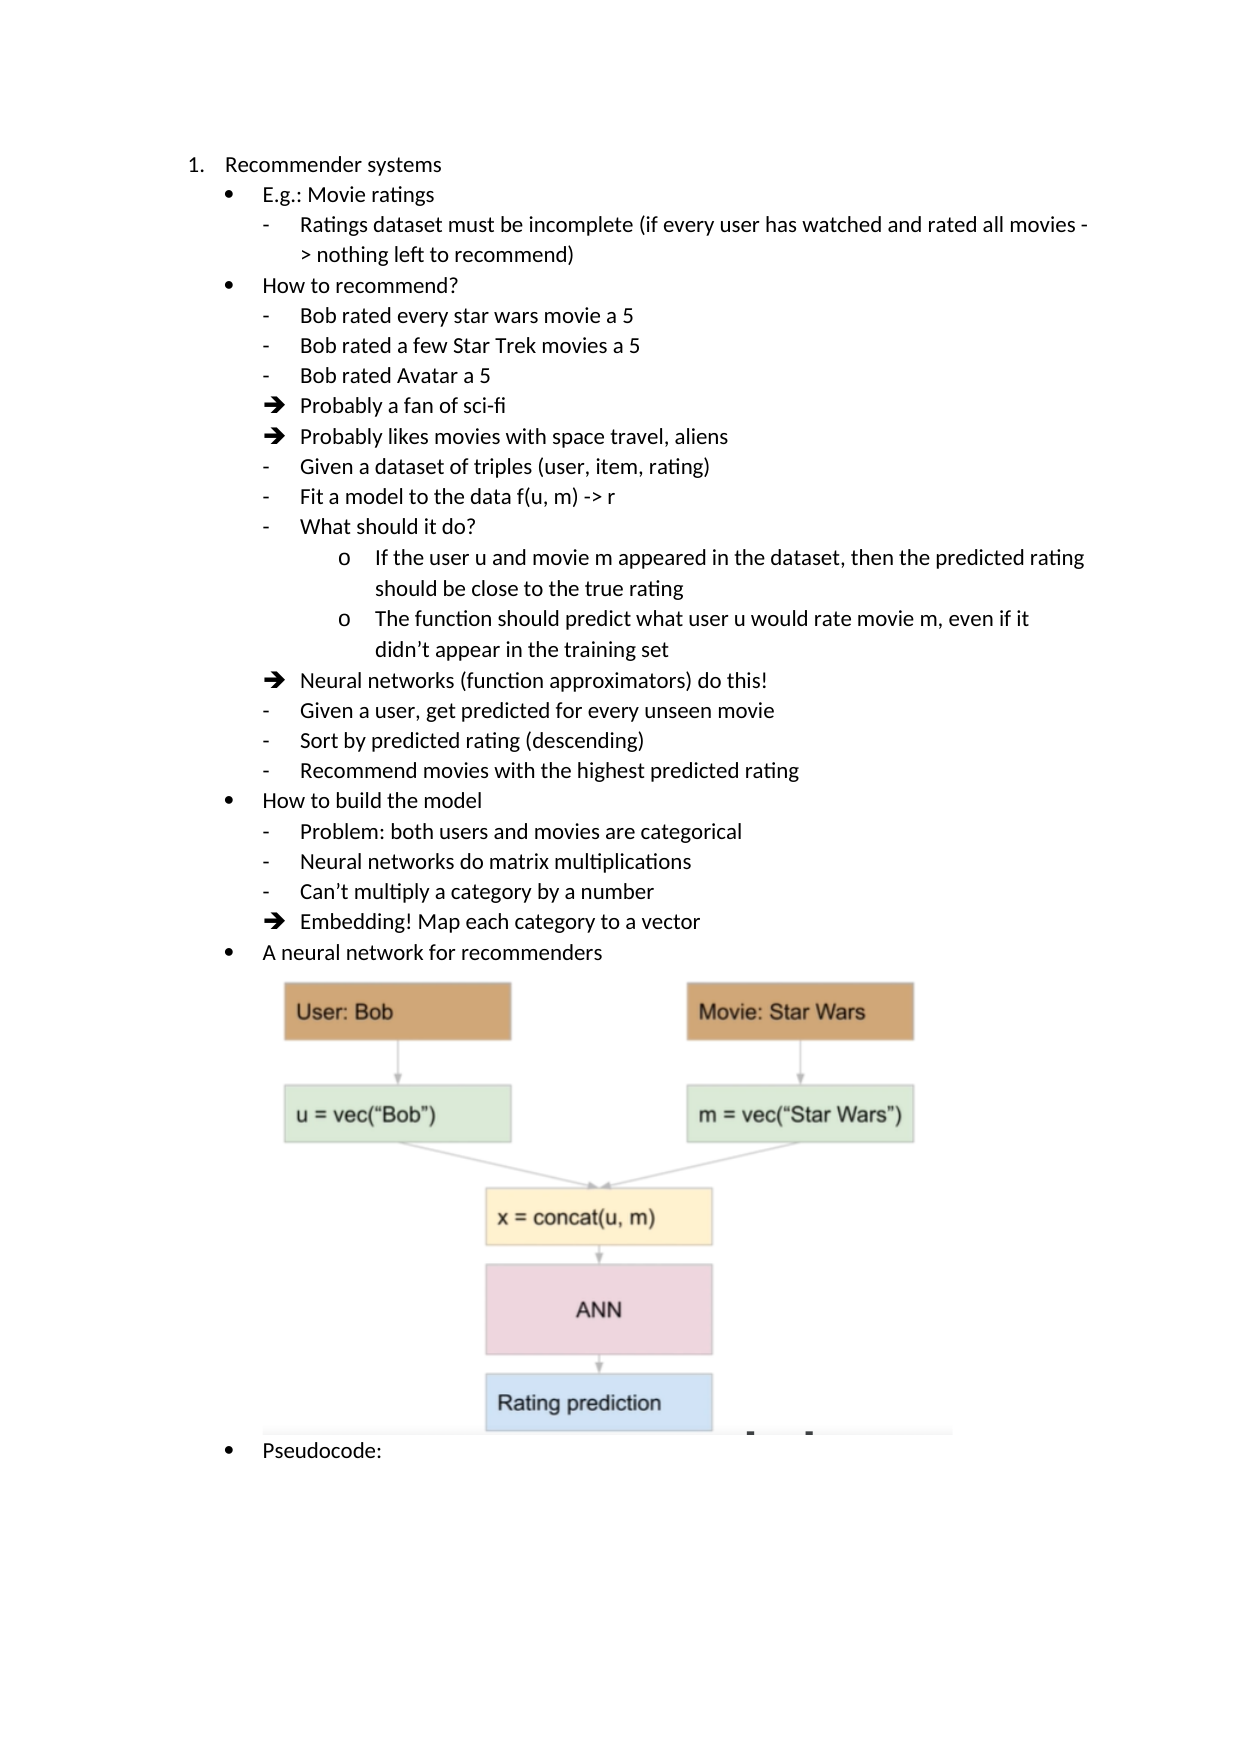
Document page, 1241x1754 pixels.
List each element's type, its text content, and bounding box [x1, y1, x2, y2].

list What should it do? [262, 512, 1090, 541]
list Bob rated a few Star Trek movies a 5 [262, 331, 1090, 359]
list Recommender systems [187, 150, 1090, 178]
list How to recommend? [225, 271, 1090, 299]
list Bob rated every star wars movie a 5 [262, 301, 1090, 329]
list Neural networks (function approximators) do this! [262, 666, 1090, 694]
list Sort by predicted rating (descending) [262, 726, 1090, 754]
list Probably likes movies with space travel, aliens [262, 422, 1090, 450]
list E.g.: Movie ratings [225, 180, 1090, 208]
list Can’t multiply a category by a number [262, 877, 1090, 905]
list How to build the model [225, 787, 1090, 815]
list Pseudocode: [225, 1437, 1090, 1465]
list Ratings dataset must be incomplete (if every user has watched and rated all movies -> nothing left to recommend) [262, 210, 1090, 269]
list Probably a fan of sci-fi [262, 392, 1090, 420]
list Problem: both users and movies are categorical [262, 817, 1090, 845]
list Fit a model to the data f(u, m) -> r [262, 482, 1090, 510]
list Given a user, get predicted for every unseen movie [262, 696, 1090, 724]
list A neural network for recommenders [225, 938, 1090, 966]
list Bob rated Avatar a 5 [262, 361, 1090, 389]
list Embedding! Map each category to a vector [262, 907, 1090, 936]
list Recommend movies with the highest predicted rating [262, 756, 1090, 784]
picture [262, 967, 953, 1435]
list Neural networks do matrix multiplications [262, 847, 1090, 875]
list The function should predict what user u would rate movie m, even if it didn’t appear in the training set [337, 604, 1090, 664]
list If the user u and movie m appeared in the dataset, then the predicted rating should be close to the true rating [337, 543, 1090, 602]
list Given a dataset of triples (user, item, rating) [262, 452, 1090, 480]
